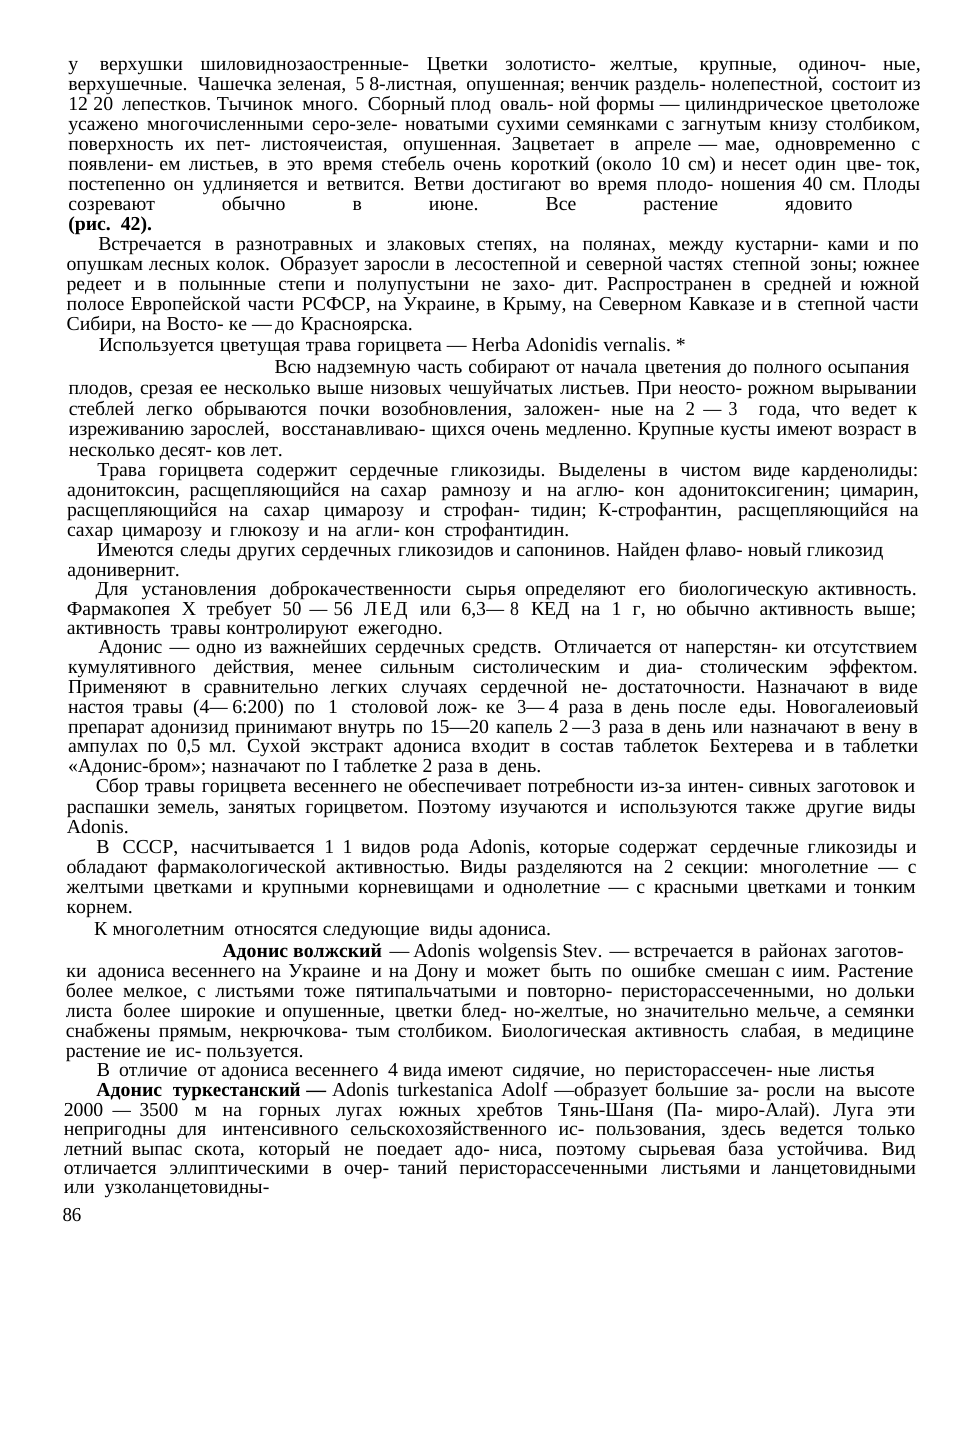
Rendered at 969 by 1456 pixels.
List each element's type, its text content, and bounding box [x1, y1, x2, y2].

text Встречается в разнотравных и злаковых степях, на полянах, между кустарни- ками и по опушкам лесных колок. Образует заросли в лесостепной и северной частях степной зоны; южнее редеет и в полынные степи и полупустыни не захо- дит. Распространен в средней и южной полосе Европейской части РСФСР, на Украине, в Крыму, на Северном Кавказе и в степной части Сибири, на Восто- ке — до Красноярска. [66, 235, 919, 334]
text К многолетним относятся следующие виды адониса. [94, 918, 916, 940]
text у верхушки шиловиднозаостренные- Цветки золотисто- желтые, крупные, одиноч- ные, верхушечные. Чашечка зеленая, 5 8-листная, опушенная; венчик раздель- нолепестной, состоит из 12 20 лепестков. Тычинок много. Сборный плод оваль- ной формы — цилиндрическое цветоложе усажено многочисленными серо-зеле- новатыми сухими семянками с загнутым книзу столбиком, поверхность их пет- листоячеистая, опушенная. Зацветает в апреле — мае, одновременно с появлени- ем листьев, в это время стебель очень короткий (около 10 см) и несет один цве- ток, постепенно он удлиняется и ветвится. Ветви достигают во время плодо- ношения 40 см. Плоды созревают обычно в июне. Все растение ядовито (рис. 42). [68, 55, 921, 235]
text Адонис — одно из важнейших сердечных средств. Отличается от наперстян- ки отсутствием кумулятивного действия, менее сильным систолическим и диа- столическим эффектом. Применяют в сравнительно легких случаях сердечной не- достаточности. Назначают в виде настоя травы (4— 6:200) по 1 столовой лож- ке 3— 4 раза в день после еды. Новогалеиовый препарат адонизид принимают внутрь по 15—20 капель 2 — 3 раза в день или назначают в вену в ампулах по 0,5 мл. Сухой экстракт адониса входит в состав таблеток Бехтерева и в таблетки «Адонис-бром»; назначают по I таблетке 2 раза в день. [68, 638, 918, 777]
text Имеются следы других сердечных гликозидов и сапонинов. Найден флаво- новый гликозид адонивернит. [67, 541, 921, 580]
text Адонис туркестанский — Adonis turkestanica Adolf —образует большие за- росли на высоте 2000 — 3500 м на горных лугах южных хребтов Тянь-Шаня (Па- миро-Алай). Луга эти непригодны для интенсивного сельскохозяйственного ис- пользования, здесь ведется только летний выпас скота, который не поедает адо- ниса, поэтому сырьевая база устойчива. Вид отличается эллиптическими в очер- таний перисторассеченными листьями и ланцетовидными или узколанцетовидны- [63, 1081, 916, 1198]
text Трава горицвета содержит сердечные гликозиды. Выделены в чистом виде карденолиды: адонитоксин, расщепляющийся на сахар рамнозу и на аглю- кон адонитоксигенин; цимарин, расщепляющийся на сахар цимарозу и строфан- тидин; К-строфантин, расщепляющийся на сахар цимарозу и глюкозу и на агли- кон строфантидин. [67, 460, 919, 541]
text Всю надземную часть собирают от начала цветения до полного осыпания [91, 356, 909, 378]
text В СССР, насчитывается 1 1 видов рода Adonis, которые содержат сердечные гликозиды и обладают фармакологической активностью. Виды разделяются на 2 секции: многолетние — с желтыми цветками и крупными корневищами и однолетние — с красными цветками и тонким корнем. [66, 838, 917, 918]
text ки адониса весеннего на Украине и на Дону и может быть по ошибке смешан с иим. Растение более мелкое, с листьями тоже пятипальчатыми и повторно- перисторассеченными, но дольки листа более широкие и опушенные, цветки блед- но-желтые, но значительно мельче, а семянки снабжены прямым, некрючкова- тым столбиком. Биологическая активность слабая, в медицине растение ие ис- пользуется. [66, 962, 915, 1061]
text плодов, срезая ее несколько выше низовых чешуйчатых листьев. При неосто- рожном вырывании стеблей легко обрываются почки возобновления, заложен- ные на 2 — 3 года, что ведет к изреживанию зарослей, восстанавливаю- щихся очень медленно. Крупные кусты имеют возраст в несколько десят- ков лет. [68, 378, 917, 460]
text В отличие от адониса весеннего 4 вида имеют сидячие, но перисторассечен- ные листья [67, 1061, 921, 1081]
text 86 [62, 1204, 916, 1226]
text Используется цветущая трава горицвета — Herba Adonidis vernalis. * [98, 334, 916, 356]
text Сбор травы горицвета весеннего не обеспечивает потребности из-за интен- сивных заготовок и распашки земель, занятых горицветом. Поэтому изучаются и используются также другие виды Adonis. [67, 777, 916, 838]
text Адонис волжский — Adonis wolgensis Stev. — встречается в районах заготов- [85, 940, 903, 962]
text Для установления доброкачественности сырья определяют его биологическую активность. Фармакопея X требует 50 — 56 ЛЕД или 6,3— 8 КЕД на 1 г, но обычно активность выше; активность травы контролируют ежегодно. [67, 580, 916, 638]
